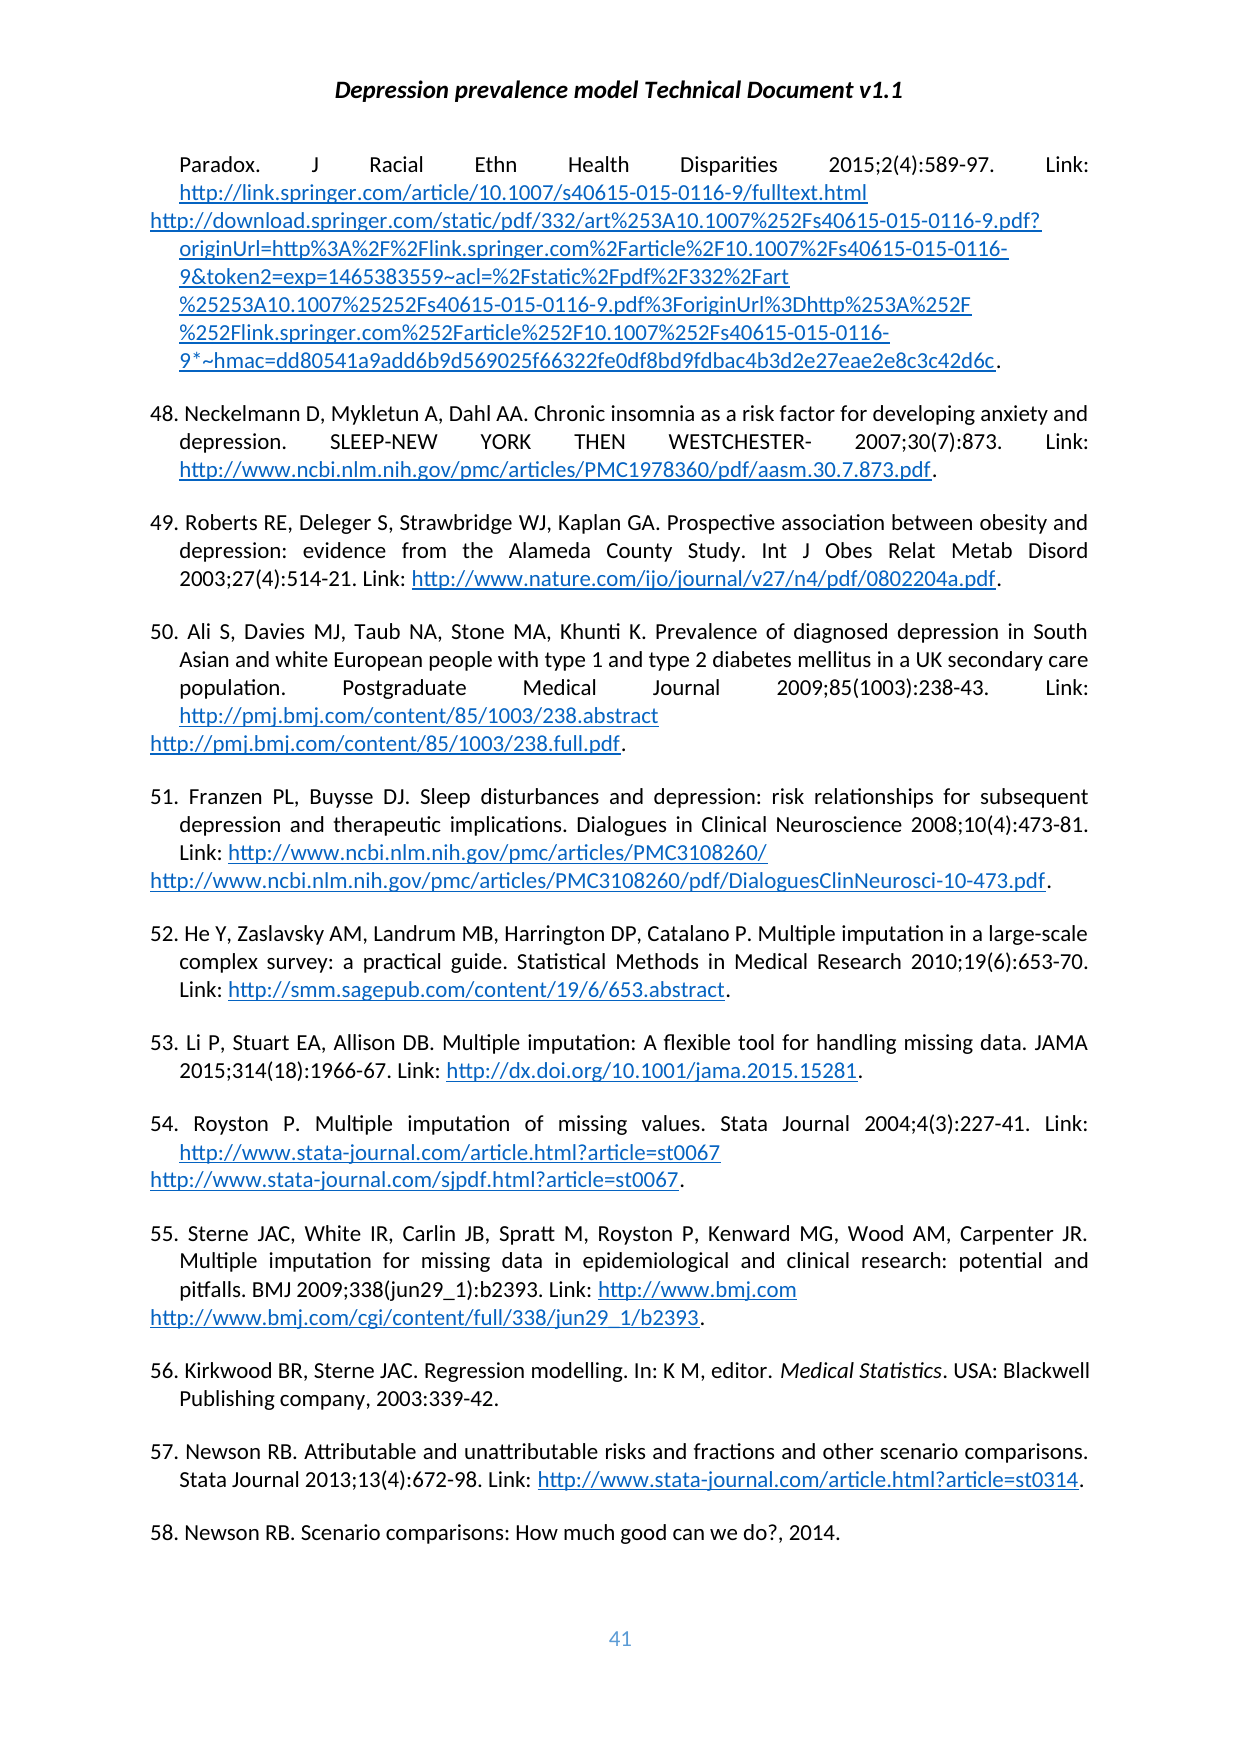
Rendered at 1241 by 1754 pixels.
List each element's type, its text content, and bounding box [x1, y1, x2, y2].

text 55. Sterne JAC, White IR, Carlin JB, Spratt M, Royston P, Kenward MG, Wood AM, Carpenter JR. Multiple imputation for missing data in epidemiological and clinical research: potential and pitfalls. BMJ 2009;338(jun29_1):b2393. Link: http://www.bmj.com [150, 1219, 1090, 1303]
text 49. Roberts RE, Deleger S, Strawbridge WJ, Kaplan GA. Prospective association between obesity and depression: evidence from the Alameda County Study. Int J Obes Relat Metab Disord 2003;27(4):514-21. Link: http://www.nature.com/ijo/journal/v27/n4/pdf/0802204a.pdf. [150, 508, 1090, 592]
text 58. Newson RB. Scenario comparisons: How much good can we do?, 2014. [150, 1518, 1090, 1546]
text http://www.bmj.com/cgi/content/full/338/jun29_1/b2393. [150, 1303, 1090, 1331]
text 53. Li P, Stuart EA, Allison DB. Multiple imputation: A flexible tool for handling missing data. JAMA 2015;314(18):1966-67. Link: http://dx.doi.org/10.1001/jama.2015.15281. [150, 1028, 1090, 1084]
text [150, 150, 1090, 206]
text 51. Franzen PL, Buysse DJ. Sleep disturbances and depression: risk relationships for subsequent depression and therapeutic implications. Dialogues in Clinical Neuroscience 2008;10(4):473-81. Link: http://www.ncbi.nlm.nih.gov/pmc/articles/PMC3108260/ [150, 782, 1090, 866]
text 50. Ali S, Davies MJ, Taub NA, Stone MA, Khunti K. Prevalence of diagnosed depression in South Asian and white European people with type 1 and type 2 diabetes mellitus in a UK secondary care population. Postgraduate Medical Journal 2009;85(1003):238-43. Link: http://pmj.bmj.com/content/85/1003/238.abstract [150, 617, 1090, 729]
text 48. Neckelmann D, Mykletun A, Dahl AA. Chronic insomnia as a risk factor for developing anxiety and depression. SLEEP-NEW YORK THEN WESTCHESTER- 2007;30(7):873. Link: http://www.ncbi.nlm.nih.gov/pmc/articles/PMC1978360/pdf/aasm.30.7.873.pdf. [150, 399, 1090, 483]
text http://download.springer.com/static/pdf/332/art%253A10.1007%252Fs40615-015-0116-9.pdf?originUrl=http%3A%2F%2Flink.springer.com%2Farticle%2F10.1007%2Fs40615-015-0116-9&token2=exp=1465383559~acl=%2Fstatic%2Fpdf%2F332%2Fart%25253A10.1007%25252Fs40615-015-0116-9.pdf%3ForiginUrl%3Dhttp%253A%252F%252Flink.springer.com%252Farticle%252F10.1007%252Fs40615-015-0116-9*~hmac=dd80541a9add6b9d569025f66322fe0df8bd9fdbac4b3d2e27eae2e8c3c42d6c. [150, 206, 1090, 374]
text 56. Kirkwood BR, Sterne JAC. Regression modelling. In: K M, editor. Medical Statistics. USA: Blackwell Publishing company, 2003:339-42. [150, 1356, 1090, 1412]
text 52. He Y, Zaslavsky AM, Landrum MB, Harrington DP, Catalano P. Multiple imputation in a large-scale complex survey: a practical guide. Statistical Methods in Medical Research 2010;19(6):653-70. Link: http://smm.sagepub.com/content/19/6/653.abstract. [150, 919, 1090, 1003]
text 57. Newson RB. Attributable and unattributable risks and fractions and other scenario comparisons. Stata Journal 2013;13(4):672-98. Link: http://www.stata-journal.com/article.html?article=st0314. [150, 1437, 1090, 1493]
text http://pmj.bmj.com/content/85/1003/238.full.pdf. [150, 729, 1090, 757]
text 54. Royston P. Multiple imputation of missing values. Stata Journal 2004;4(3):227-41. Link: http://www.stata-journal.com/article.html?article=st0067 [150, 1109, 1090, 1166]
text http://www.ncbi.nlm.nih.gov/pmc/articles/PMC3108260/pdf/DialoguesClinNeurosci-10-473.pdf. [150, 866, 1090, 894]
text http://www.stata-journal.com/sjpdf.html?article=st0067. [150, 1166, 1090, 1194]
